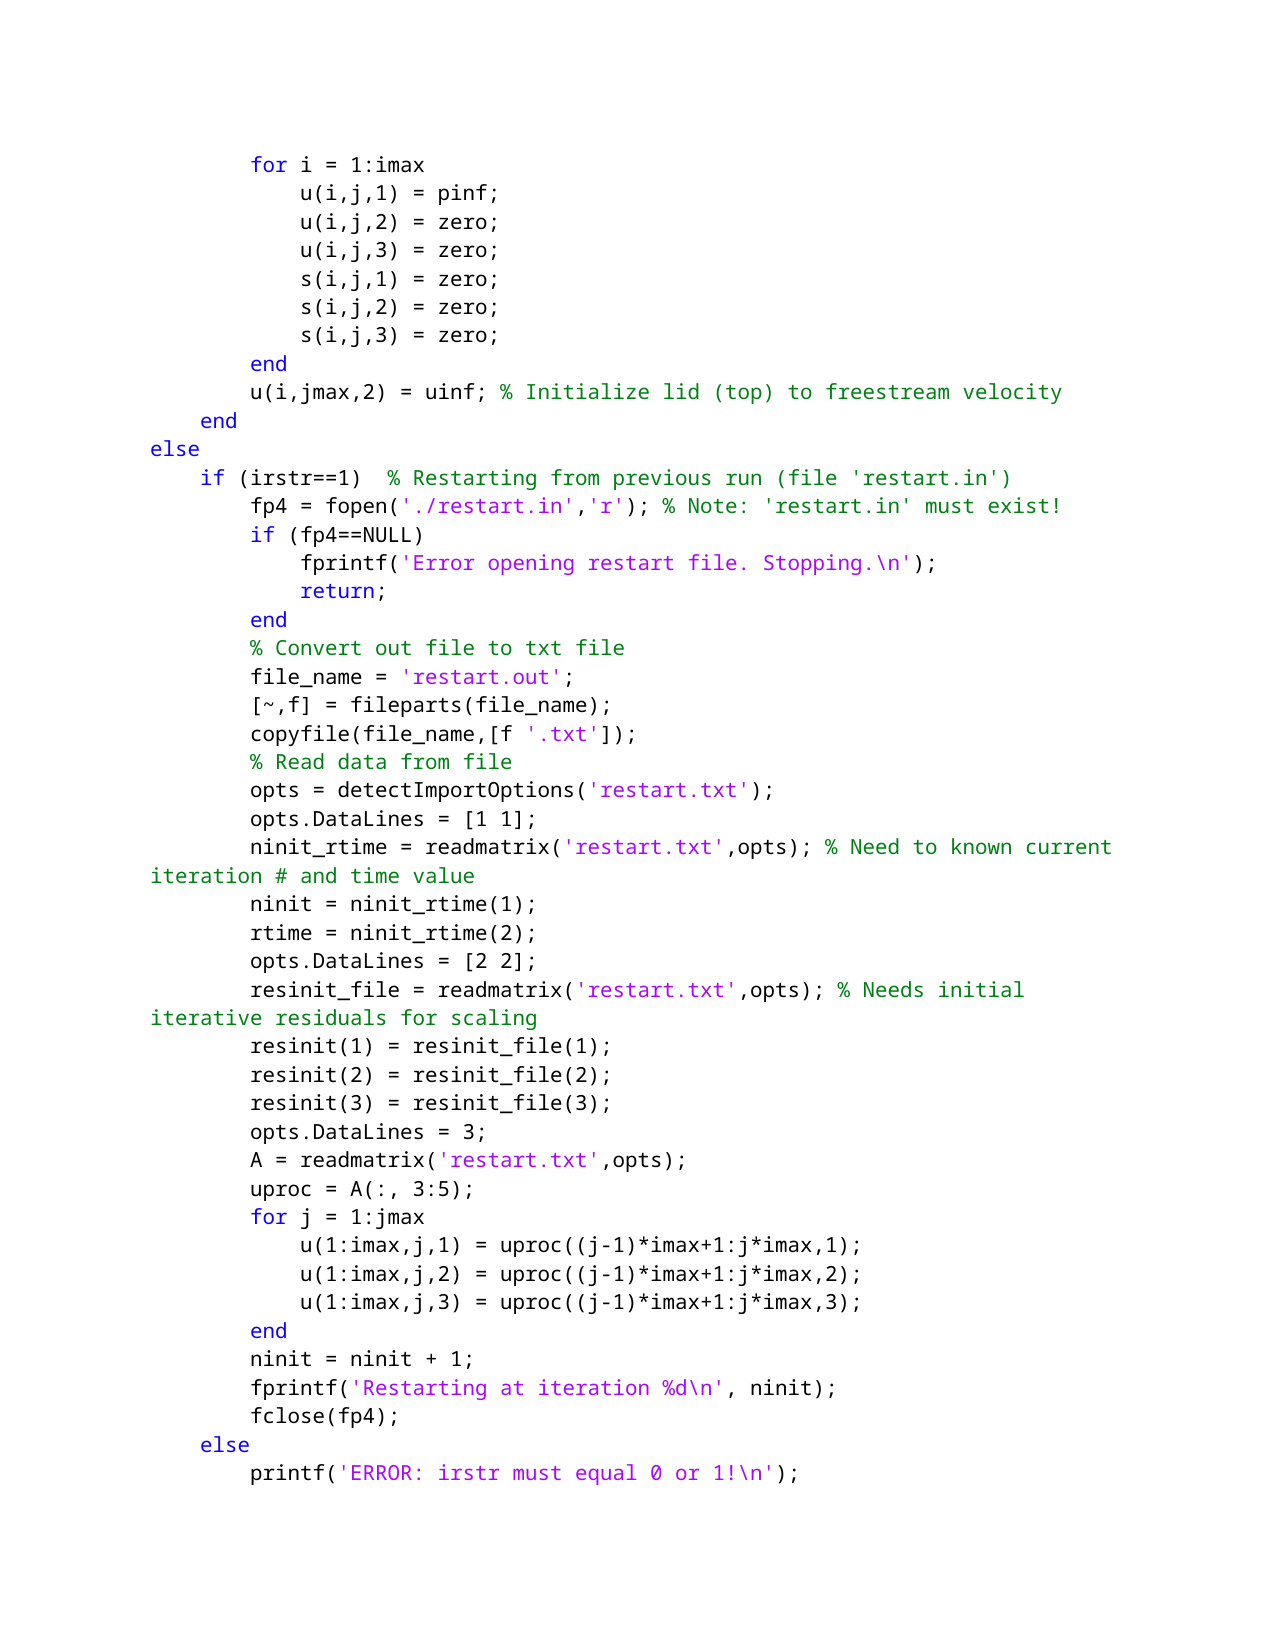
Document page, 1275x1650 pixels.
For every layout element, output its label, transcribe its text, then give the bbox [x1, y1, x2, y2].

text end [150, 349, 1125, 377]
text u(i,j,1) = pinf; [150, 178, 1125, 207]
text fp4 = fopen('./restart.in','r'); % Note: 'restart.in' must exist! [150, 491, 1125, 520]
text ninit = ninit_rtime(1); [150, 889, 1125, 918]
text end [150, 605, 1125, 633]
text rtime = ninit_rtime(2); [150, 918, 1125, 946]
text u(1:imax,j,3) = uproc((j-1)*imax+1:j*imax,3); [150, 1287, 1125, 1316]
text resinit_file = readmatrix('restart.txt',opts); % Needs initial iterative residuals for scaling [150, 975, 1125, 1032]
text s(i,j,1) = zero; [150, 264, 1125, 292]
text fprintf('Restarting at iteration %d\n', ninit); [150, 1373, 1125, 1401]
text u(i,jmax,2) = uinf; % Initialize lid (top) to freestream velocity [150, 377, 1125, 406]
text uproc = A(:, 3:5); [150, 1174, 1125, 1202]
text opts = detectImportOptions('restart.txt'); [150, 776, 1125, 804]
text opts.DataLines = 3; [150, 1117, 1125, 1145]
text ninit_rtime = readmatrix('restart.txt',opts); % Need to known current iteration # and time value [150, 832, 1125, 889]
text fclose(fp4); [150, 1401, 1125, 1430]
text u(1:imax,j,1) = uproc((j-1)*imax+1:j*imax,1); [150, 1231, 1125, 1259]
text printf('ERROR: irstr must equal 0 or 1!\n'); [150, 1458, 1125, 1487]
text u(i,j,2) = zero; [150, 207, 1125, 235]
text s(i,j,2) = zero; [150, 292, 1125, 321]
text % Convert out file to txt file [150, 633, 1125, 662]
text end [150, 406, 1125, 434]
text u(1:imax,j,2) = uproc((j-1)*imax+1:j*imax,2); [150, 1259, 1125, 1287]
text s(i,j,3) = zero; [150, 321, 1125, 349]
text resinit(3) = resinit_file(3); [150, 1088, 1125, 1117]
text for i = 1:imax [150, 150, 1125, 178]
text opts.DataLines = [2 2]; [150, 946, 1125, 975]
text copyfile(file_name,[f '.txt']); [150, 719, 1125, 747]
text [~,f] = fileparts(file_name); [150, 690, 1125, 719]
text resinit(1) = resinit_file(1); [150, 1032, 1125, 1060]
text end [150, 1316, 1125, 1344]
text return; [150, 577, 1125, 605]
text for j = 1:jmax [150, 1202, 1125, 1231]
text if (irstr==1) % Restarting from previous run (file 'restart.in') [150, 463, 1125, 491]
text resinit(2) = resinit_file(2); [150, 1060, 1125, 1088]
text file_name = 'restart.out'; [150, 662, 1125, 690]
text if (fp4==NULL) [150, 520, 1125, 548]
text fprintf('Error opening restart file. Stopping.\n'); [150, 548, 1125, 577]
text u(i,j,3) = zero; [150, 235, 1125, 264]
text opts.DataLines = [1 1]; [150, 804, 1125, 832]
text ninit = ninit + 1; [150, 1344, 1125, 1373]
text % Read data from file [150, 747, 1125, 776]
text A = readmatrix('restart.txt',opts); [150, 1145, 1125, 1174]
text else [150, 1430, 1125, 1458]
text else [150, 434, 1125, 463]
